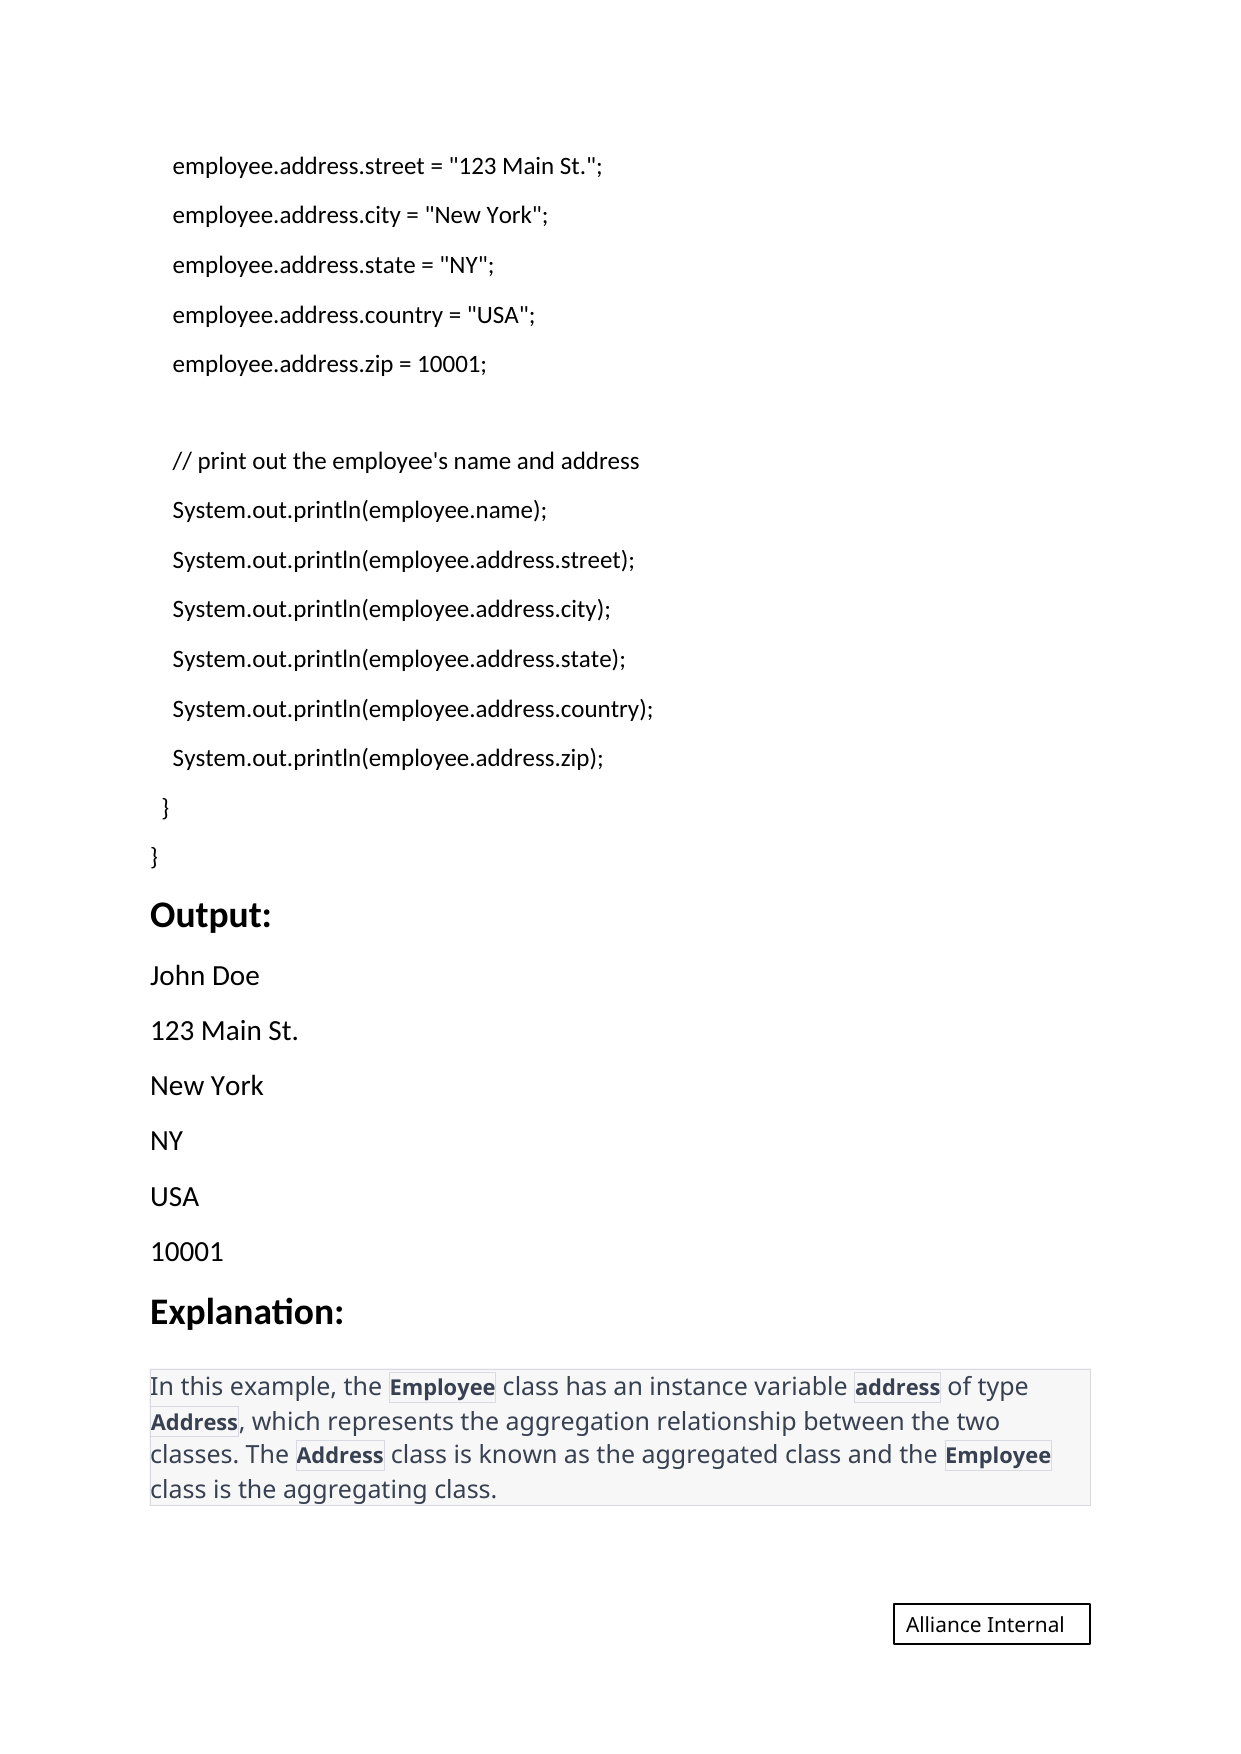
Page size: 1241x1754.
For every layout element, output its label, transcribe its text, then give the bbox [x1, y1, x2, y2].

text employee.address.street = "123 Main St."; [150, 150, 1090, 181]
text } [150, 792, 1090, 822]
text employee.address.zip = 10001; [150, 348, 1090, 379]
text In this example, the Employee class has an instance variable address of type Address, which represents the aggregation relationship between the two classes. The Address class is known as the aggregated class and the Employee class is the aggregating class. [151, 1370, 1090, 1505]
text 123 Main St. [150, 1012, 1090, 1048]
text } [150, 841, 1090, 872]
text System.out.println(employee.name); [150, 494, 1090, 525]
text employee.address.state = "NY"; [150, 249, 1090, 280]
text employee.address.city = "New York"; [150, 199, 1090, 230]
text USA [150, 1178, 1090, 1213]
text NY [150, 1122, 1090, 1158]
text System.out.println(employee.address.country); [150, 693, 1090, 723]
text System.out.println(employee.address.city); [150, 593, 1090, 624]
text Output: [150, 891, 1090, 937]
text // print out the employee's name and address [150, 445, 1090, 475]
text System.out.println(employee.address.street); [150, 544, 1090, 574]
text John Doe [150, 957, 1090, 993]
text New York [150, 1067, 1090, 1103]
text System.out.println(employee.address.state); [150, 643, 1090, 674]
text 10001 [150, 1233, 1090, 1268]
text System.out.println(employee.address.zip); [150, 742, 1090, 773]
text employee.address.country = "USA"; [150, 299, 1090, 329]
text Explanation: [150, 1288, 1090, 1334]
